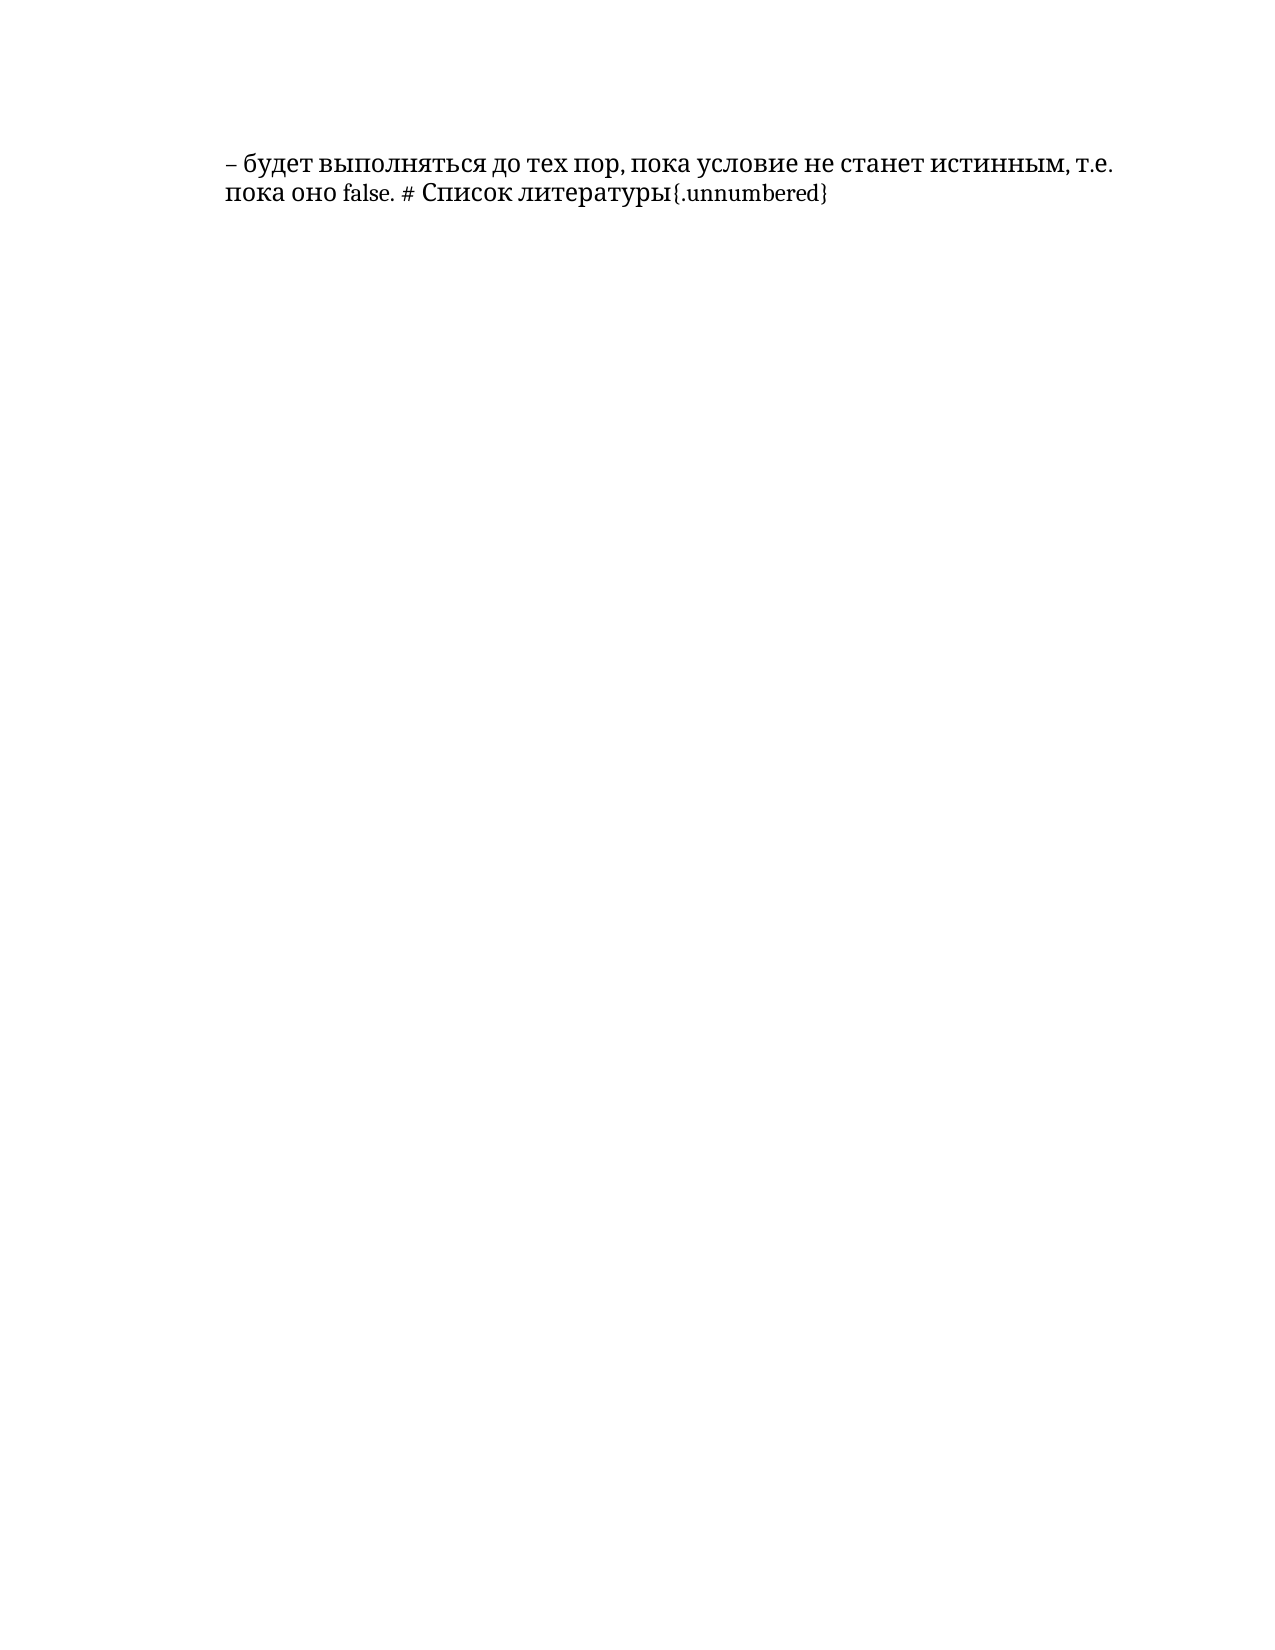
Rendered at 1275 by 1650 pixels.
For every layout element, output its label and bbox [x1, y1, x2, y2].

list [175, 150, 1125, 207]
